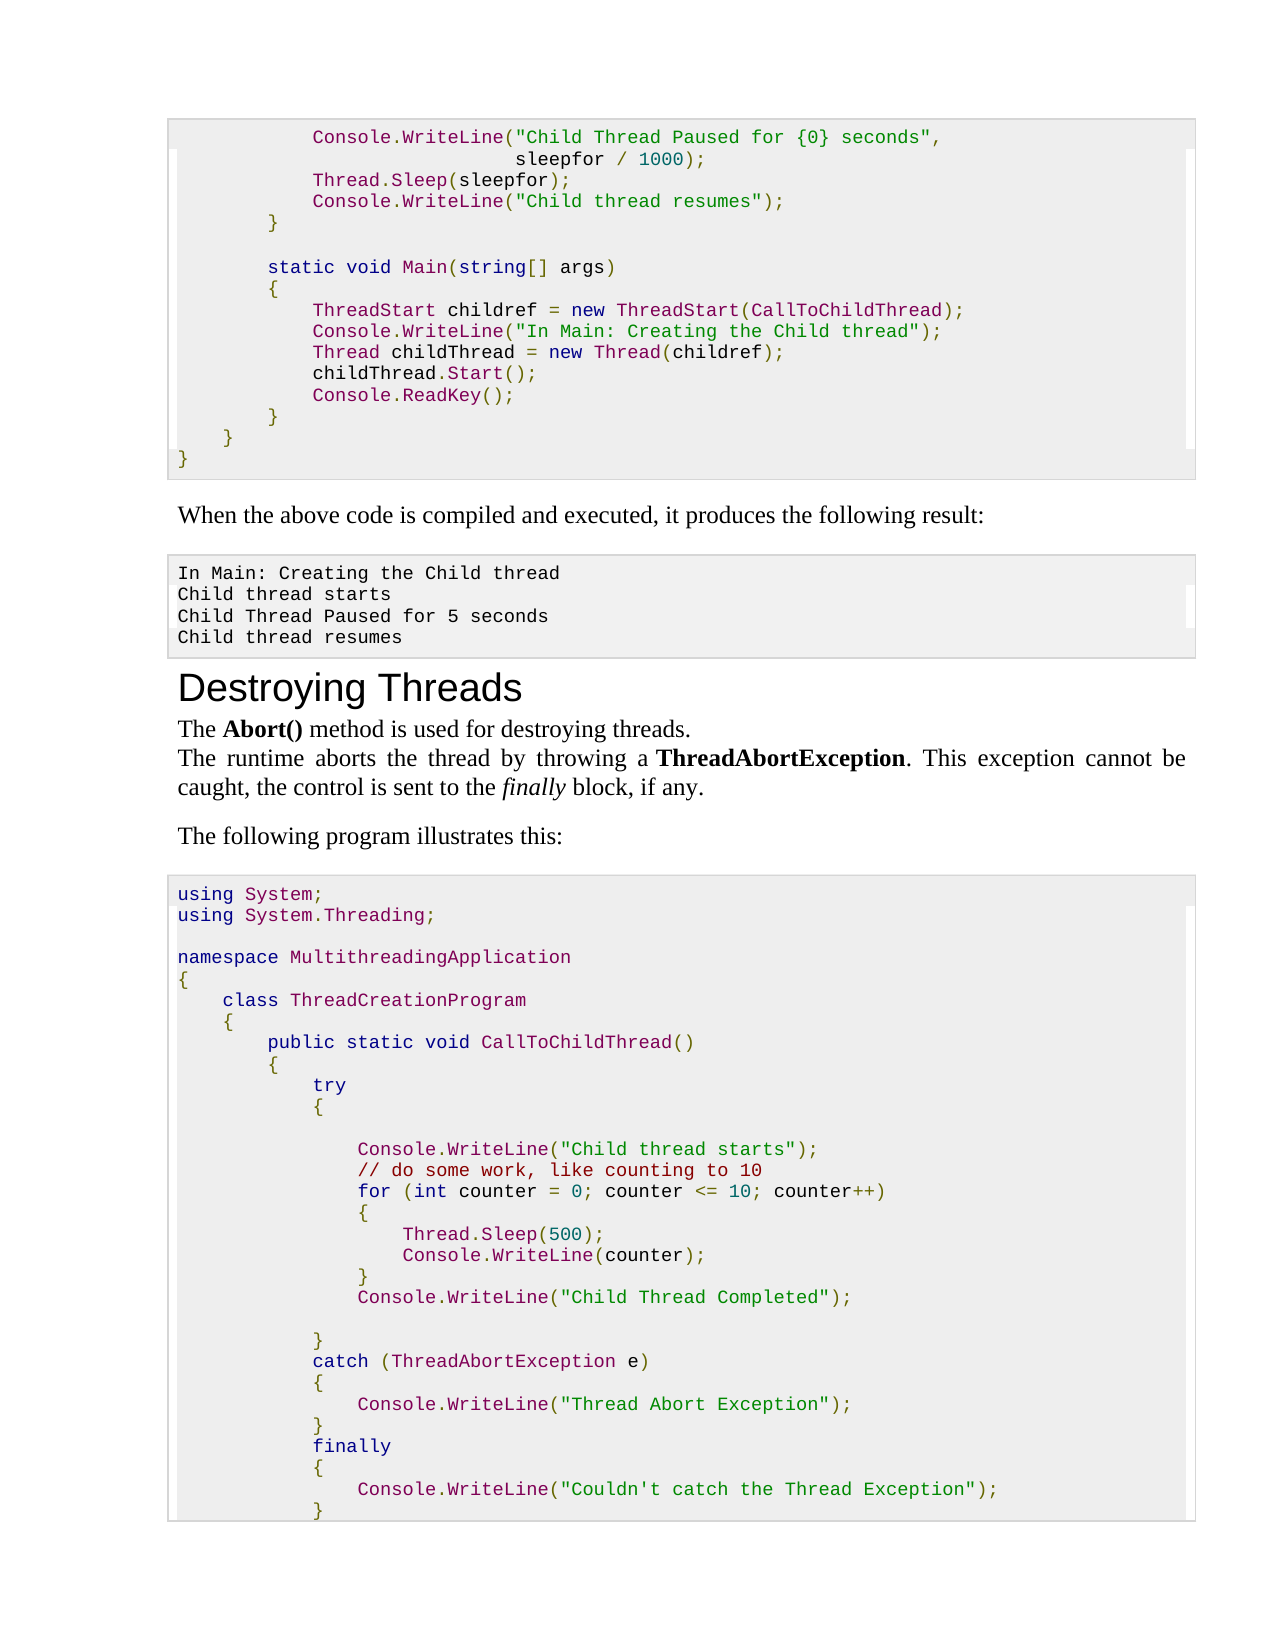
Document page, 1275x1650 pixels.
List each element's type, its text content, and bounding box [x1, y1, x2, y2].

text for (int counter = 0; counter <= 10; counter++) [177, 1182, 1186, 1203]
text { [177, 279, 1186, 300]
text } [177, 1331, 1186, 1352]
text { [177, 1373, 1186, 1394]
text sleepfor / 1000); [177, 149, 1186, 171]
text namespace MultithreadingApplication [177, 948, 1186, 969]
text The Abort() method is used for destroying threads. [177, 714, 1186, 743]
text Thread.Sleep(500); [177, 1224, 1186, 1246]
text childThread.Start(); [177, 364, 1186, 385]
text static void Main(string[] args) [177, 258, 1186, 279]
text Console.WriteLine("Thread Abort Exception"); [177, 1394, 1186, 1416]
text ThreadStart childref = new ThreadStart(CallToChildThread); [177, 300, 1186, 322]
text { [177, 1203, 1186, 1224]
text Child thread resumes [169, 618, 1195, 657]
text using System; [169, 876, 1195, 906]
text } [177, 1416, 1186, 1437]
text Console.WriteLine("Couldn't catch the Thread Exception"); [177, 1479, 1186, 1501]
text Child thread starts [177, 585, 1186, 606]
text Console.WriteLine(counter); [177, 1246, 1186, 1267]
text public static void CallToChildThread() [177, 1033, 1186, 1054]
text { [177, 1097, 1186, 1118]
text Console.WriteLine("Child thread resumes"); [177, 192, 1186, 213]
text } [177, 1501, 1186, 1520]
subtitle Destroying Threads [177, 664, 1181, 709]
text { [177, 1054, 1186, 1076]
text Console.WriteLine("Child Thread Paused for {0} seconds", [169, 120, 1195, 149]
text try [177, 1076, 1186, 1097]
text { [177, 1012, 1186, 1033]
text // do some work, like counting to 10 [177, 1161, 1186, 1182]
text } [177, 213, 1186, 234]
text Console.WriteLine("In Main: Creating the Child thread"); [177, 322, 1186, 343]
text Thread.Sleep(sleepfor); [177, 171, 1186, 192]
text Thread childThread = new Thread(childref); [177, 343, 1186, 364]
text Console.WriteLine("Child thread starts"); [177, 1139, 1186, 1161]
text using System.Threading; [177, 906, 1186, 927]
text } [177, 1267, 1186, 1288]
text { [177, 969, 1186, 991]
text Console.ReadKey(); [177, 385, 1186, 407]
text } [177, 407, 1186, 428]
text } [169, 439, 1195, 479]
text The runtime aborts the thread by throwing a ThreadAbortException. This exception cannot be caught, the control is sent to the finally block, if any. [177, 743, 1186, 801]
text class ThreadCreationProgram [177, 991, 1186, 1012]
text finally [177, 1437, 1186, 1458]
text In Main: Creating the Child thread [169, 556, 1195, 585]
text catch (ThreadAbortException e) [177, 1352, 1186, 1373]
text When the above code is compiled and executed, it produces the following result: [177, 500, 1186, 529]
text The following program illustrates this: [177, 821, 1186, 849]
text Console.WriteLine("Child Thread Completed"); [177, 1288, 1186, 1309]
text { [177, 1458, 1186, 1479]
